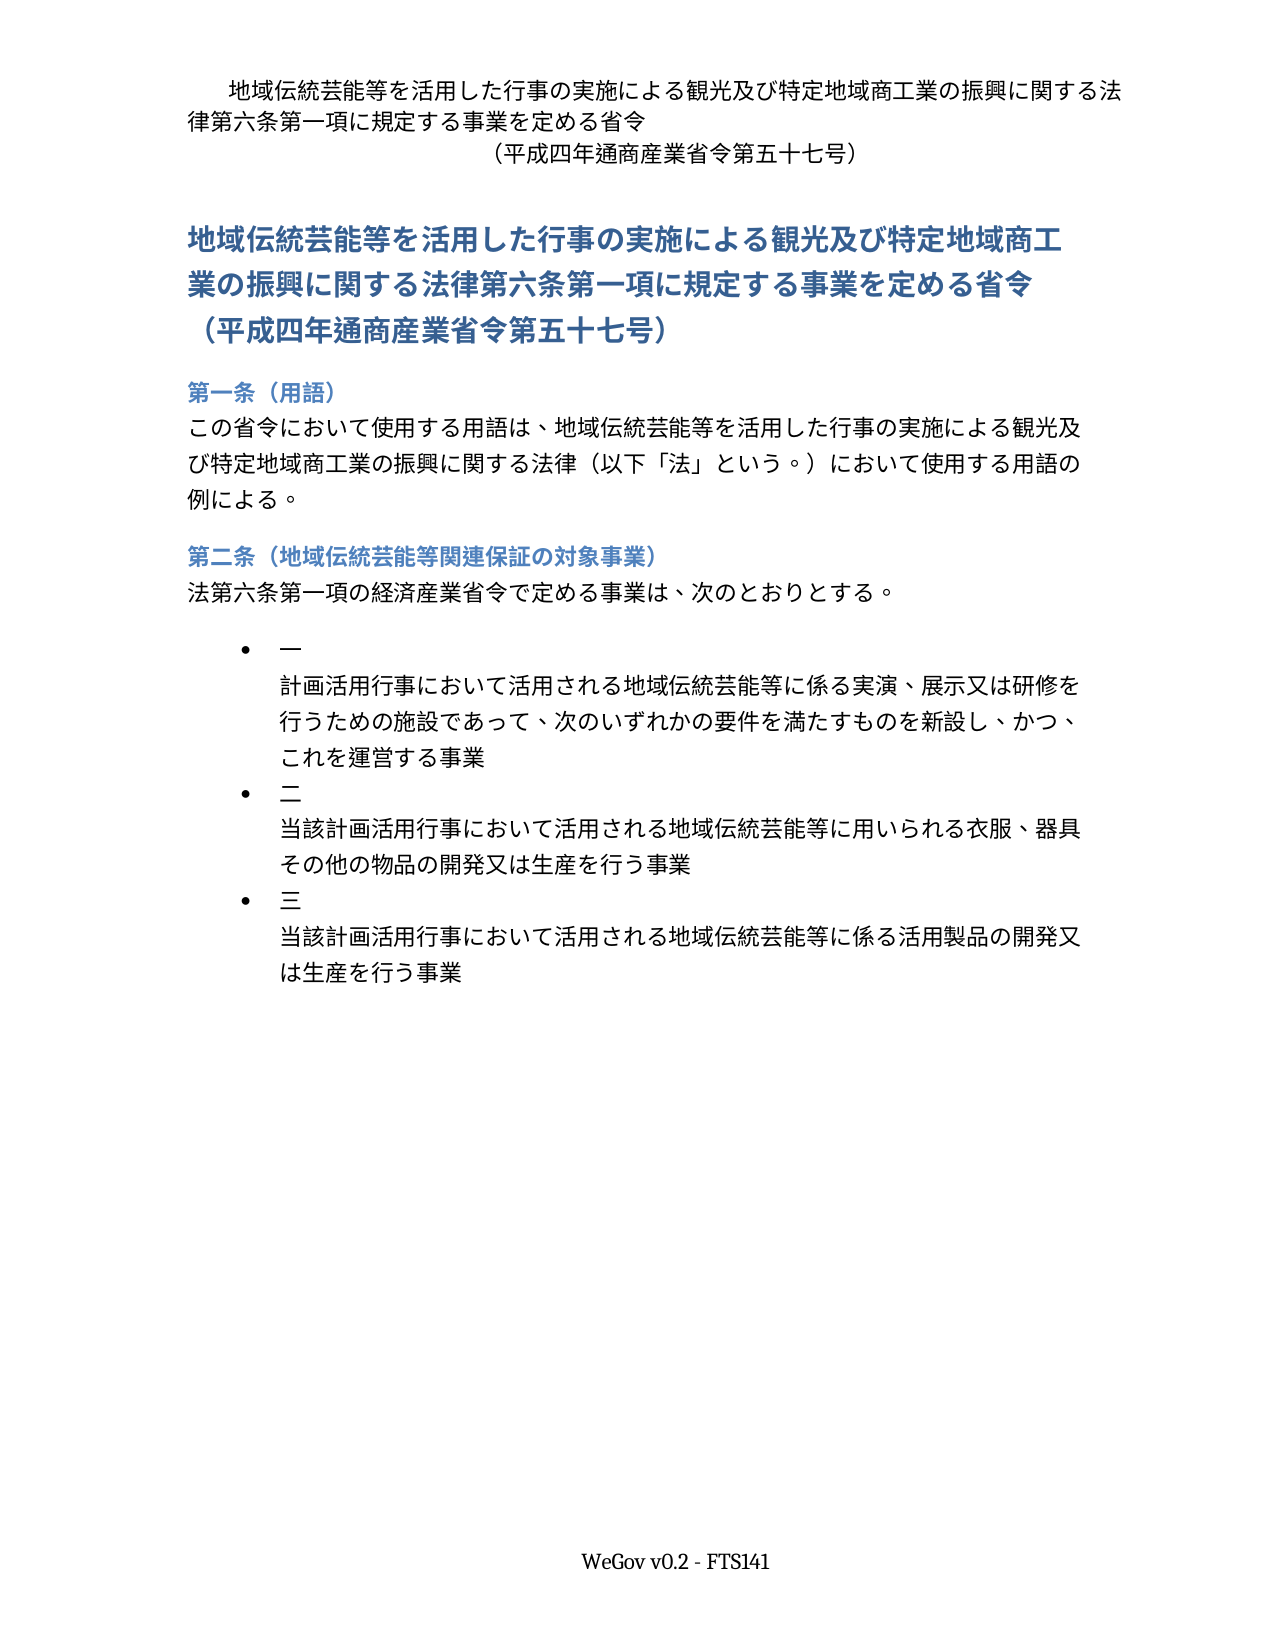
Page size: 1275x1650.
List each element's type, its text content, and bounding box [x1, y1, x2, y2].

text この省令において使用する用語は、地域伝統芸能等を活用した行事の実施による観光及び特定地域商工業の振興に関する法律（以下「法」という。）において使用する用語の例による。 [187, 412, 1087, 516]
subtitle 第二条（地域伝統芸能等関連保証の対象事業） [187, 541, 1087, 572]
subtitle 第一条（用語） [187, 376, 1087, 408]
text 法第六条第一項の経済産業省令で定める事業は、次のとおりとする。 [187, 577, 1087, 608]
list 一 計画活用行事において活用される地域伝統芸能等に係る実演、展示又は研修を行うための施設であって、次のいずれかの要件を満たすものを新設し、かつ、これを運営する事業 [242, 634, 1087, 773]
list 二 当該計画活用行事において活用される地域伝統芸能等に用いられる衣服、器具その他の物品の開発又は生産を行う事業 [242, 777, 1087, 881]
list 三 当該計画活用行事において活用される地域伝統芸能等に係る活用製品の開発又は生産を行う事業 [242, 885, 1087, 988]
subtitle 地域伝統芸能等を活用した行事の実施による観光及び特定地域商工業の振興に関する法律第六条第一項に規定する事業を定める省令 （平成四年通商産業省令第五十七号） [187, 219, 1087, 350]
